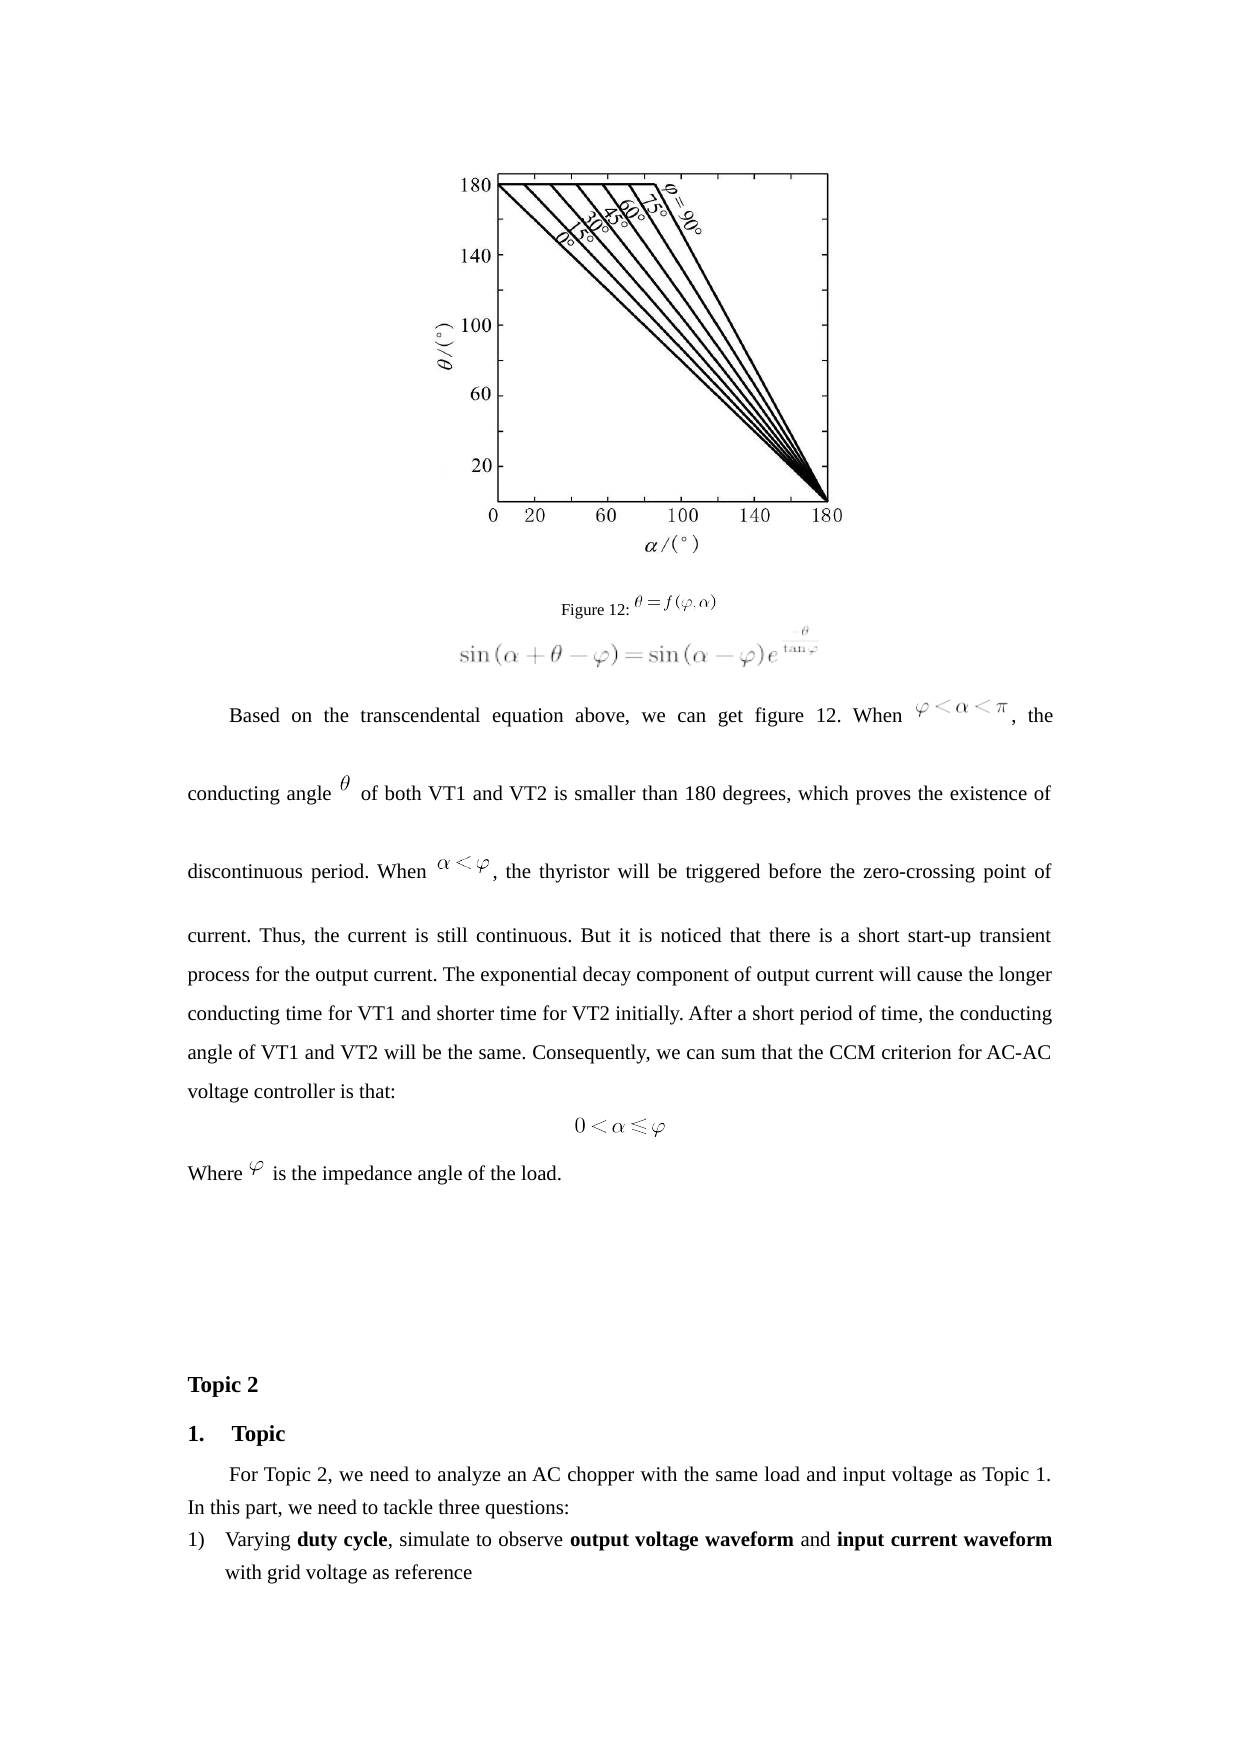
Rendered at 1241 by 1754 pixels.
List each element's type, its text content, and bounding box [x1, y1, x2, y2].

text Based on the transcendental equation above, we can get figure 12. When , the conducting angle of both VT1 and VT2 is smaller than 180 degrees, which proves the existence of discontinuous period. When , the thyristor will be triggered before the zero-crossing point of current. Thus, the current is still continuous. But it is noticed that there is a short start-up transient process for the output current. The exponential decay component of output current will cause the longer conducting time for VT1 and shorter time for VT2 initially. After a short period of time, the conducting angle of VT1 and VT2 will be the same. Consequently, we can sum that the CCM criterion for AC-AC voltage controller is that: [187, 692, 1053, 1107]
list Varying duty cycle, simulate to observe output voltage waveform and input current waveform with grid voltage as reference [187, 1523, 1053, 1588]
text For Topic 2, we need to analyze an AC chopper with the same load and input voltage as Topic 1. In this part, we need to tackle three questions: [187, 1458, 1053, 1523]
text Figure 12: [187, 589, 1053, 622]
subtitle Topic [187, 1417, 1053, 1450]
text Where is the impedance angle of the load. [187, 1149, 1053, 1214]
text Topic 2 [187, 1368, 1053, 1401]
picture [422, 162, 860, 564]
